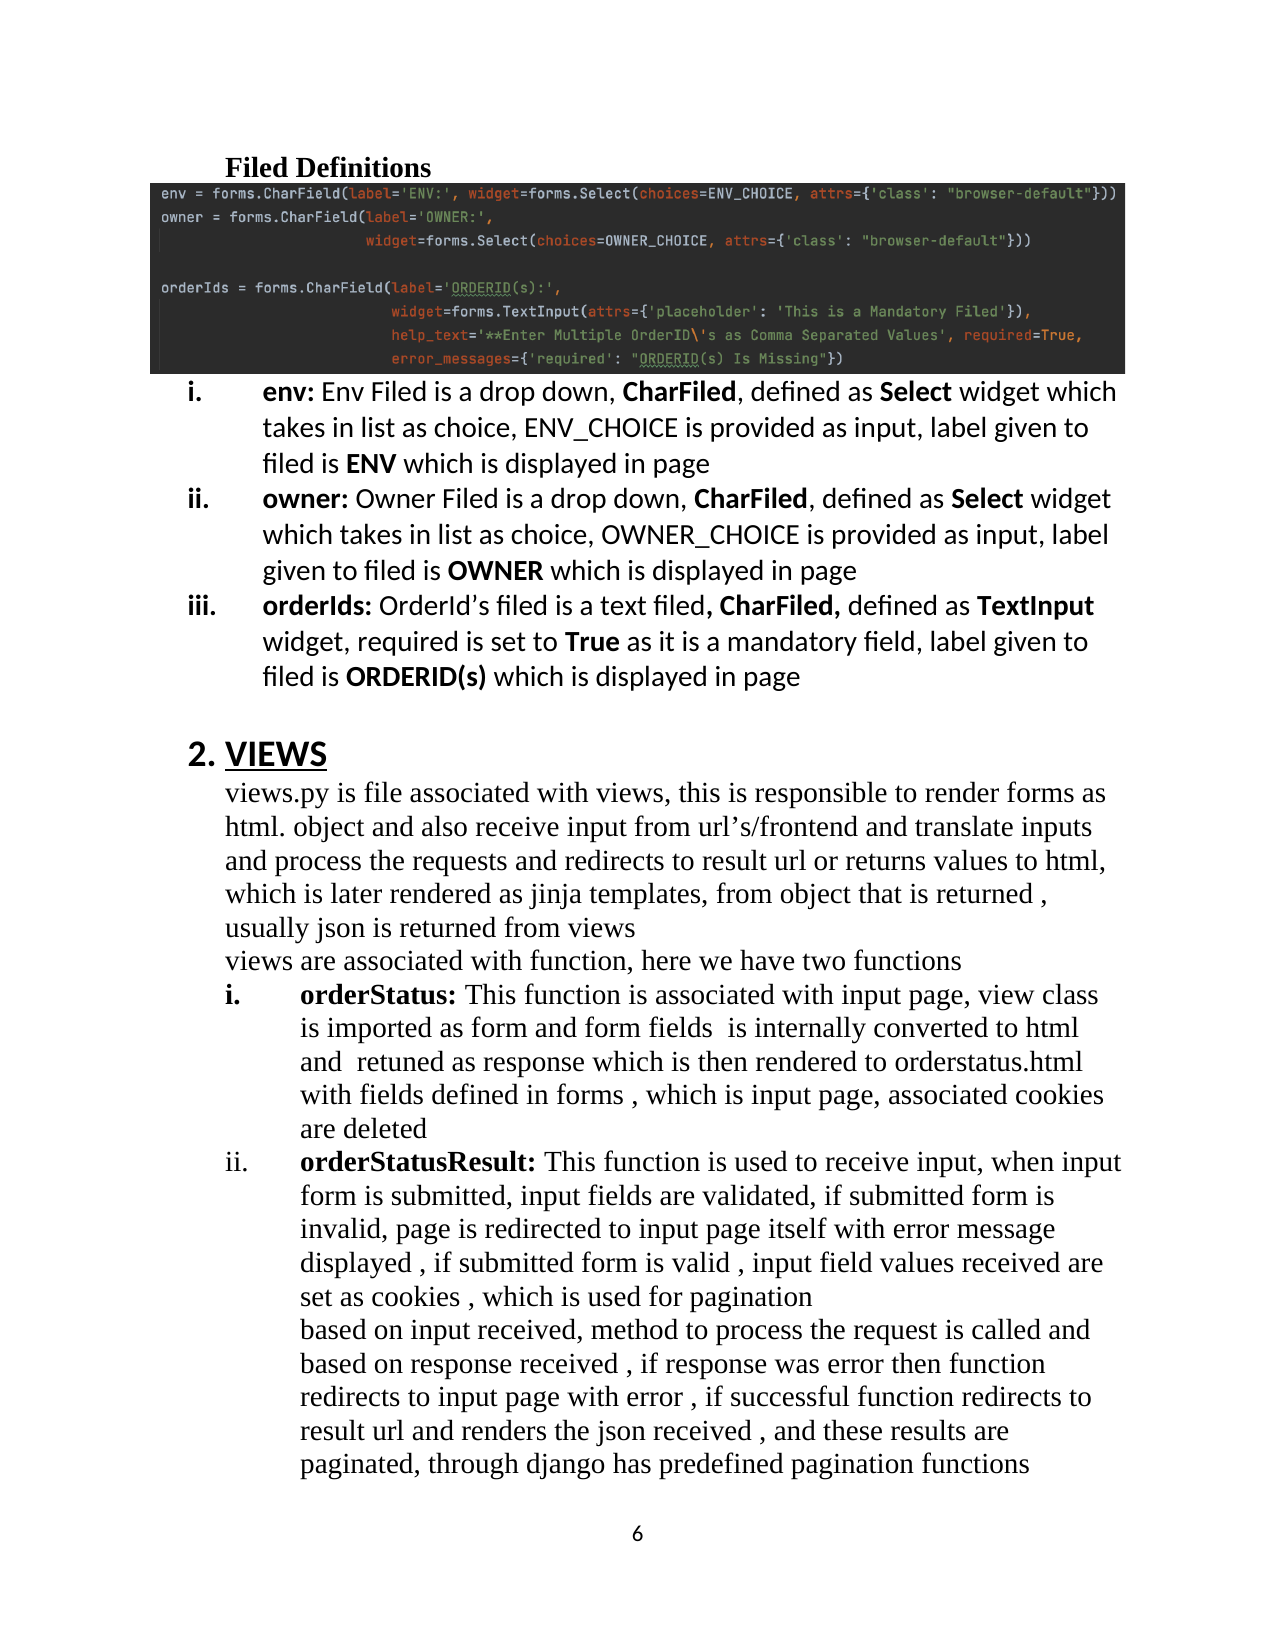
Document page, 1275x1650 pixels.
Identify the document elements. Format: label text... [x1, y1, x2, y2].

list views are associated with function, here we have two functions [225, 943, 1125, 977]
picture [150, 183, 1125, 374]
list orderStatusResult: This function is used to receive input, when input form is submitted, input fields are validated, if submitted form is invalid, page is redirected to input page itself with error message displayed , if submitted form is valid , input field values received are set as cookies , which is used for pagination [225, 1144, 1125, 1312]
list Filed Definitions [225, 150, 1125, 183]
list env: Env Filed is a drop down, CharFiled, defined as Select widget which takes in list as choice, ENV_CHOICE is provided as input, label given to filed is ENV which is displayed in page [187, 374, 1125, 480]
list based on input received, method to process the request is called and based on response received , if response was error then function redirects to input page with error , if successful function redirects to result url and renders the json received , and these results are paginated, through django has predefined pagination functions [300, 1312, 1125, 1480]
list VIEWS [187, 730, 1125, 776]
list owner: Owner Filed is a drop down, CharFiled, defined as Select widget which takes in list as choice, OWNER_CHOICE is provided as input, label given to filed is OWNER which is displayed in page [187, 480, 1125, 587]
list orderIds: OrderId’s filed is a text filed, CharFiled, defined as TextInput widget, required is set to True as it is a mandatory field, label given to filed is ORDERID(s) which is displayed in page [187, 587, 1125, 694]
list orderStatus: This function is associated with input page, view class is imported as form and form fields is internally converted to html and retuned as response which is then rendered to orderstatus.html with fields defined in forms , which is input page, associated cookies are deleted [225, 977, 1125, 1144]
list views.py is file associated with views, this is responsible to render forms as html. object and also receive input from url’s/frontend and translate inputs and process the requests and redirects to result url or returns values to html, which is later rendered as jinja templates, from object that is returned , usually json is returned from views [225, 776, 1125, 943]
